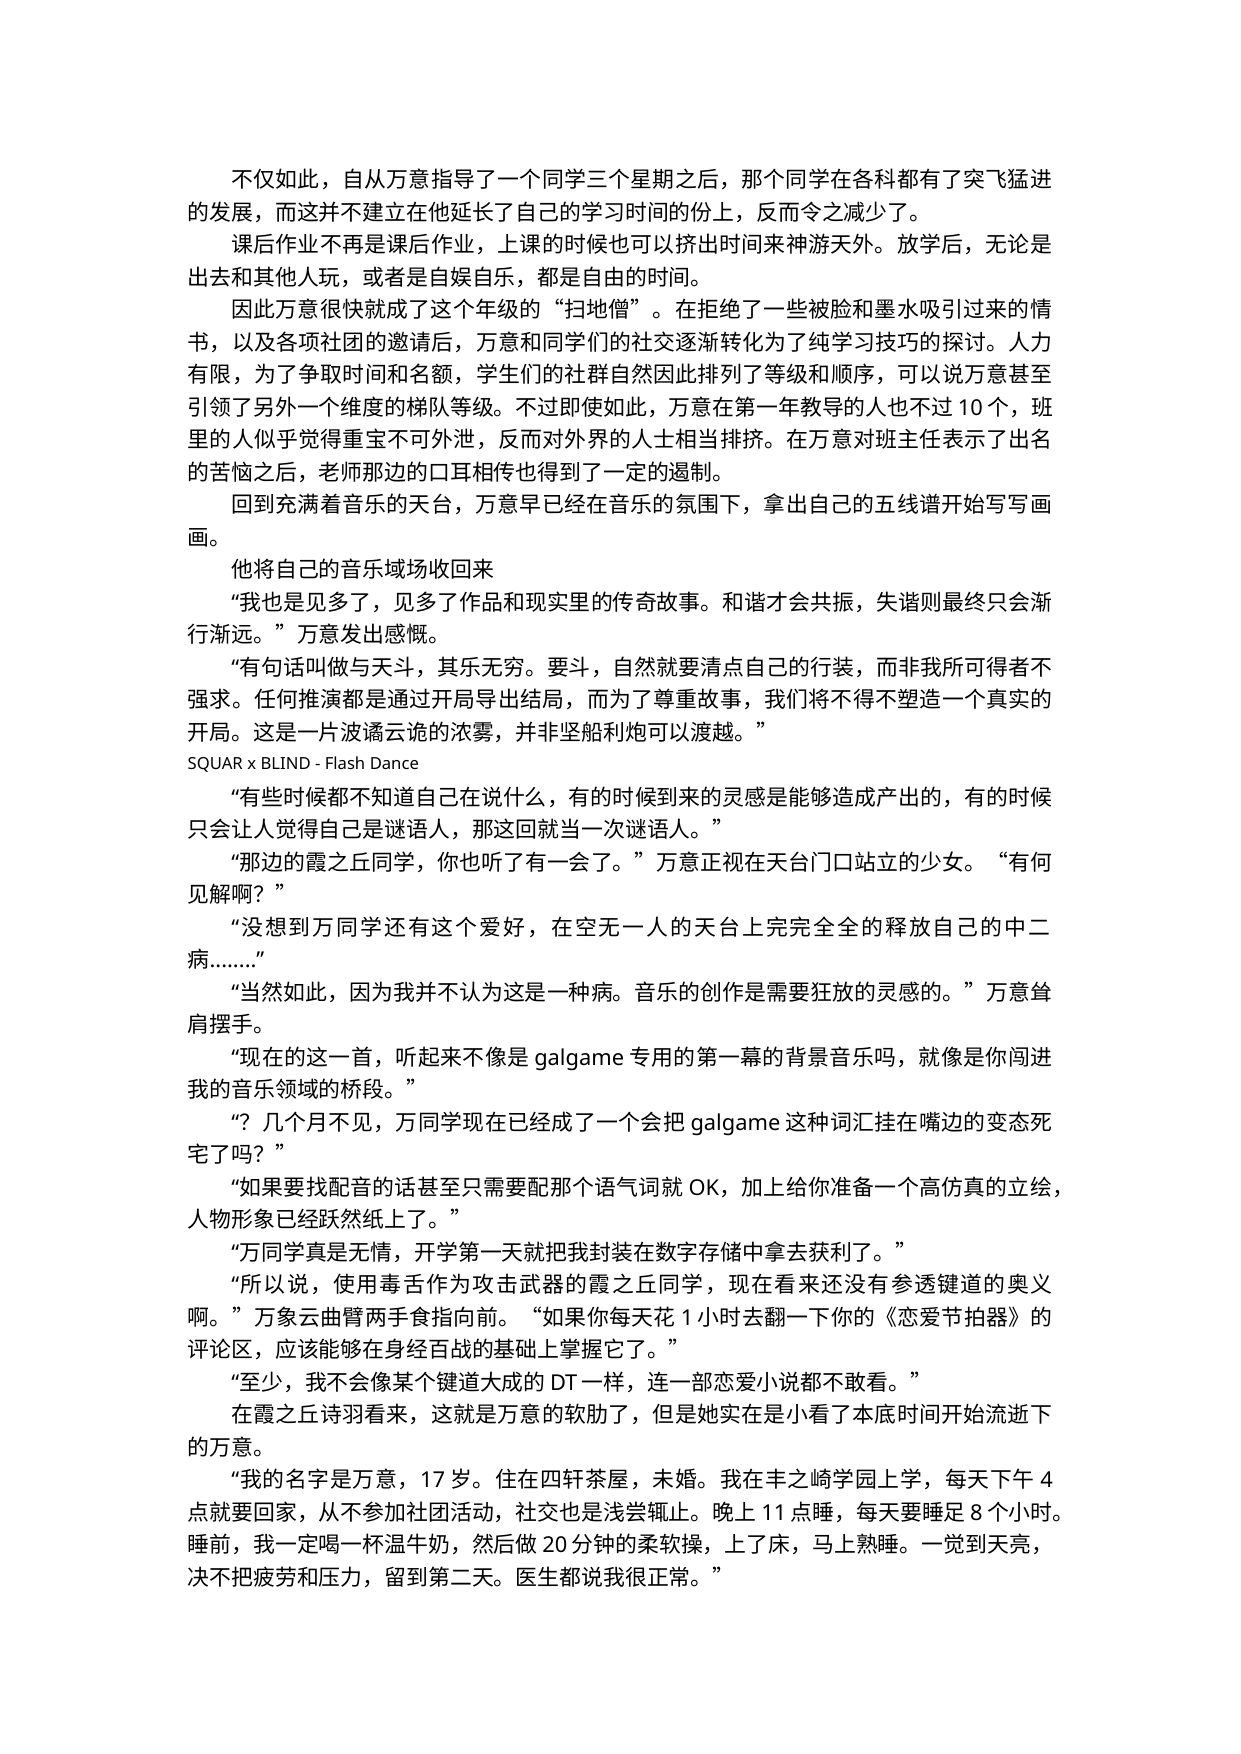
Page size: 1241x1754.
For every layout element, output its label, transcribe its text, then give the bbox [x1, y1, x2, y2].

text SQUAR x BLIND - Flash Dance [187, 747, 1053, 779]
text 回到充满着音乐的天台，万意早已经在音乐的氛围下，拿出自己的五线谱开始写写画画。 [187, 487, 1053, 552]
text “？几个月不见，万同学现在已经成了一个会把galgame这种词汇挂在嘴边的变态死宅了吗？” [187, 1104, 1053, 1169]
text “所以说，使用毒舌作为攻击武器的霞之丘同学，现在看来还没有参透键道的奥义啊。”万象云曲臂两手食指向前。“如果你每天花1小时去翻一下你的《恋爱节拍器》的评论区，应该能够在身经百战的基础上掌握它了。” [187, 1267, 1053, 1364]
text 课后作业不再是课后作业，上课的时候也可以挤出时间来神游天外。放学后，无论是出去和其他人玩，或者是自娱自乐，都是自由的时间。 [187, 227, 1053, 292]
text 在霞之丘诗羽看来，这就是万意的软肋了，但是她实在是小看了本底时间开始流逝下的万意。 [187, 1397, 1053, 1462]
text “我也是见多了，见多了作品和现实里的传奇故事。和谐才会共振，失谐则最终只会渐行渐远。”万意发出感慨。 [187, 584, 1053, 649]
text “万同学真是无情，开学第一天就把我封装在数字存储中拿去获利了。” [187, 1234, 1053, 1267]
text “至少，我不会像某个键道大成的DT一样，连一部恋爱小说都不敢看。” [187, 1364, 1053, 1397]
text “有句话叫做与天斗，其乐无穷。要斗，自然就要清点自己的行装，而非我所可得者不强求。任何推演都是通过开局导出结局，而为了尊重故事，我们将不得不塑造一个真实的开局。这是一片波谲云诡的浓雾，并非坚船利炮可以渡越。” [187, 649, 1053, 747]
text “没想到万同学还有这个爱好，在空无一人的天台上完完全全的释放自己的中二病........” [187, 909, 1053, 974]
text “现在的这一首，听起来不像是galgame专用的第一幕的背景音乐吗，就像是你闯进我的音乐领域的桥段。” [187, 1039, 1053, 1104]
text 因此万意很快就成了这个年级的“扫地僧”。在拒绝了一些被脸和墨水吸引过来的情书，以及各项社团的邀请后，万意和同学们的社交逐渐转化为了纯学习技巧的探讨。人力有限，为了争取时间和名额，学生们的社群自然因此排列了等级和顺序，可以说万意甚至引领了另外一个维度的梯队等级。不过即使如此，万意在第一年教导的人也不过10个，班里的人似乎觉得重宝不可外泄，反而对外界的人士相当排挤。在万意对班主任表示了出名的苦恼之后，老师那边的口耳相传也得到了一定的遏制。 [187, 292, 1053, 487]
text “有些时候都不知道自己在说什么，有的时候到来的灵感是能够造成产出的，有的时候只会让人觉得自己是谜语人，那这回就当一次谜语人。” [187, 779, 1053, 844]
text “我的名字是万意，17岁。住在四轩茶屋，未婚。我在丰之崎学园上学，每天下午4点就要回家，从不参加社团活动，社交也是浅尝辄止。晚上11点睡，每天要睡足8个小时。睡前，我一定喝一杯温牛奶，然后做20分钟的柔软操，上了床，马上熟睡。一觉到天亮，决不把疲劳和压力，留到第二天。医生都说我很正常。” [187, 1462, 1053, 1592]
text 不仅如此，自从万意指导了一个同学三个星期之后，那个同学在各科都有了突飞猛进的发展，而这并不建立在他延长了自己的学习时间的份上，反而令之减少了。 [187, 162, 1053, 227]
text “当然如此，因为我并不认为这是一种病。音乐的创作是需要狂放的灵感的。”万意耸肩摆手。 [187, 974, 1053, 1039]
text “如果要找配音的话甚至只需要配那个语气词就OK，加上给你准备一个高仿真的立绘，人物形象已经跃然纸上了。” [187, 1169, 1053, 1234]
text “那边的霞之丘同学，你也听了有一会了。”万意正视在天台门口站立的少女。“有何见解啊？” [187, 844, 1053, 909]
text 他将自己的音乐域场收回来 [187, 552, 1053, 584]
